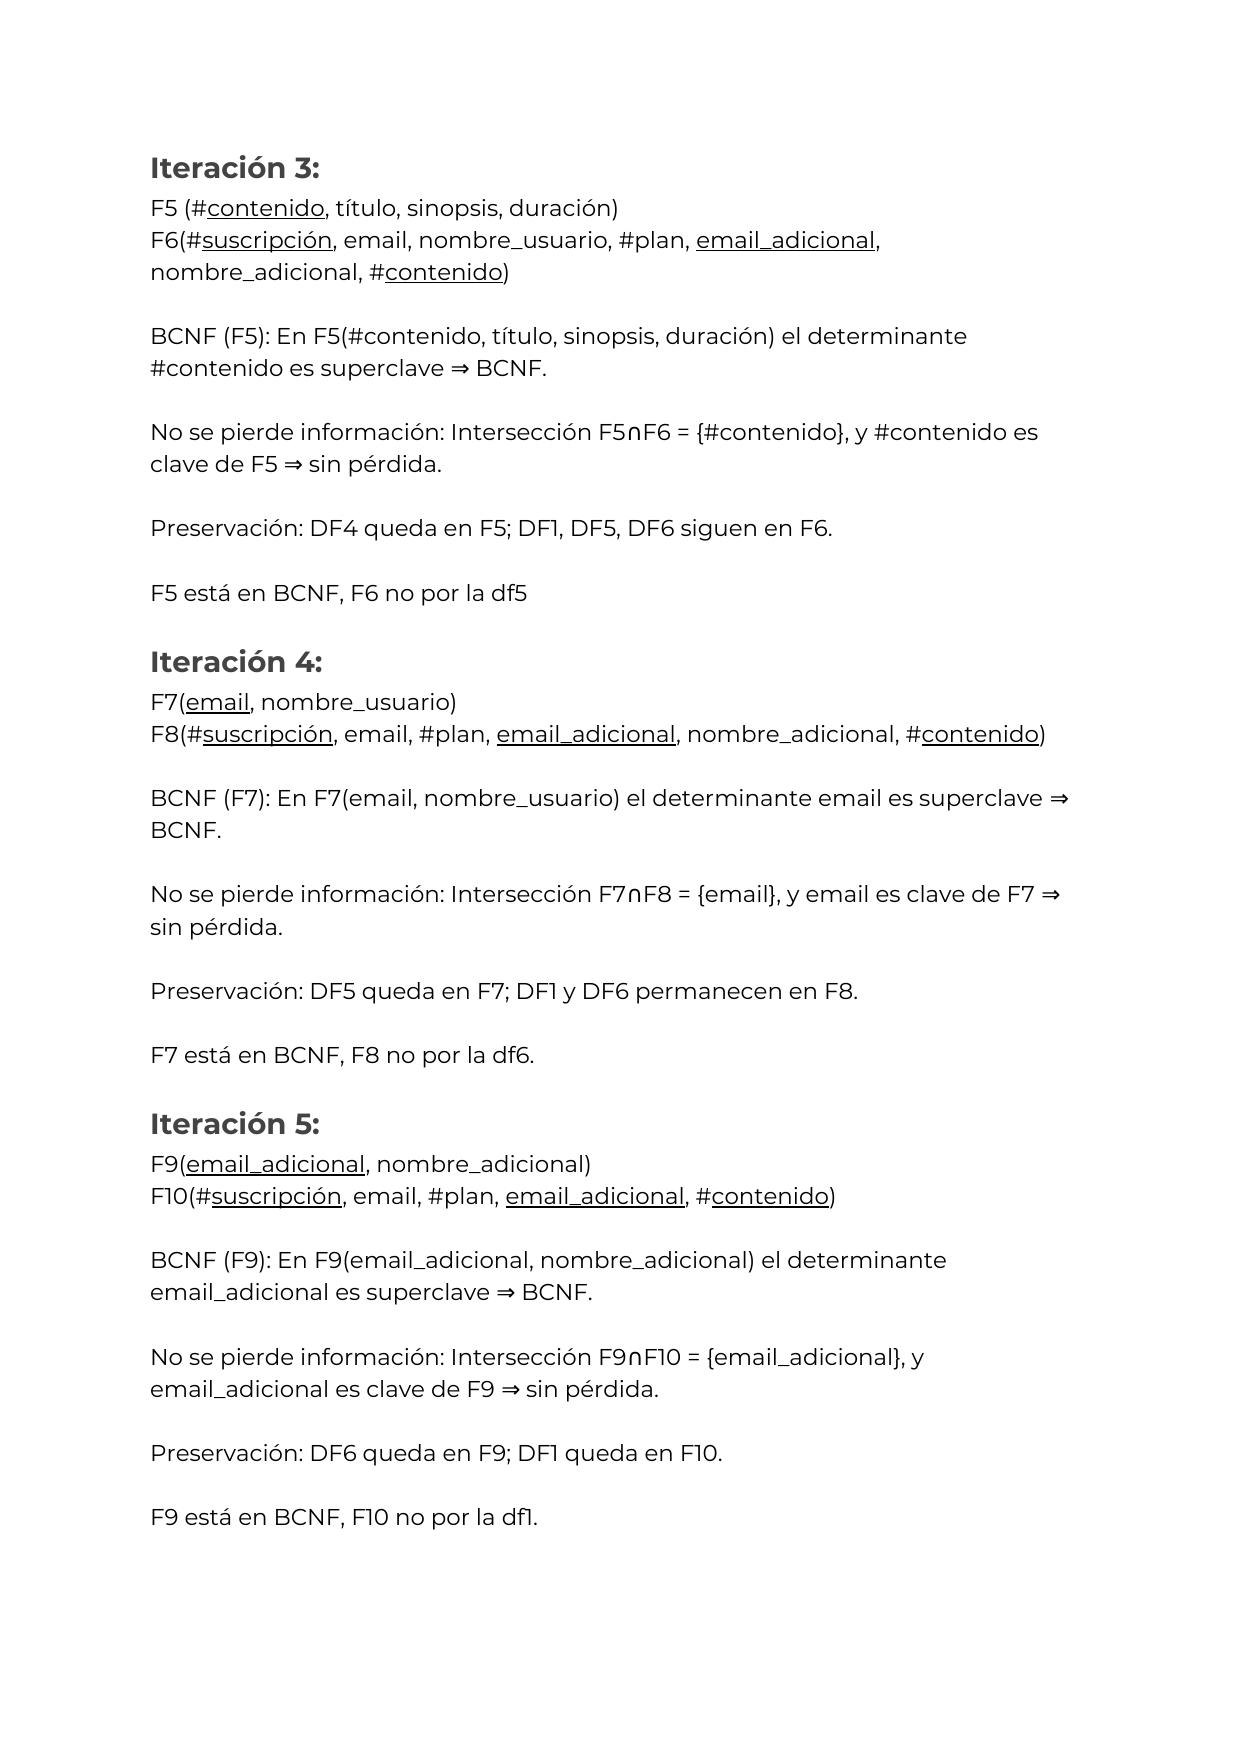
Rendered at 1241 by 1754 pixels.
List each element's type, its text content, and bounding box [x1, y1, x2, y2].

subtitle Iteración 3: [150, 150, 1090, 186]
text F7(email, nombre_usuario) [150, 688, 1090, 716]
text No se pierde información: Intersección F7∩F8 = {email}, y email es clave de F7 ⇒ sin pérdida. [150, 881, 1090, 973]
text No se pierde información: Intersección F9∩F10 = {email_adicional}, y email_adicional es clave de F9 ⇒ sin pérdida. [150, 1343, 1090, 1435]
subtitle Iteración 5: [150, 1106, 1090, 1142]
text BCNF (F5): En F5(#contenido, título, sinopsis, duración) el determinante #contenido es superclave ⇒ BCNF. [150, 322, 1090, 414]
text F8(#suscripción, email, #plan, email_adicional, nombre_adicional, #contenido) [150, 720, 1090, 748]
text BCNF (F9): En F9(email_adicional, nombre_adicional) el determinante email_adicional es superclave ⇒ BCNF. [150, 1247, 1090, 1339]
text Preservación: DF6 queda en F9; DF1 queda en F10. [150, 1439, 1090, 1467]
text F5 está en BCNF, F6 no por la df5 [150, 579, 1090, 607]
text F6(#suscripción, email, nombre_usuario, #plan, email_adicional, nombre_adicional, #contenido) [150, 226, 1090, 286]
text F5 (#contenido, título, sinopsis, duración) [150, 194, 1090, 222]
text F9 está en BCNF, F10 no por la df1. [150, 1503, 1090, 1531]
text Preservación: DF5 queda en F7; DF1 y DF6 permanecen en F8. [150, 977, 1090, 1005]
text BCNF (F7): En F7(email, nombre_usuario) el determinante email es superclave ⇒ BCNF. [150, 784, 1090, 876]
text F10(#suscripción, email, #plan, email_adicional, #contenido) [150, 1182, 1090, 1210]
text No se pierde información: Intersección F5∩F6 = {#contenido}, y #contenido es clave de F5 ⇒ sin pérdida. [150, 418, 1090, 511]
text F9(email_adicional, nombre_adicional) [150, 1150, 1090, 1178]
subtitle Iteración 4: [150, 644, 1090, 680]
text F7 está en BCNF, F8 no por la df6. [150, 1041, 1090, 1069]
text Preservación: DF4 queda en F5; DF1, DF5, DF6 siguen en F6. [150, 515, 1090, 543]
